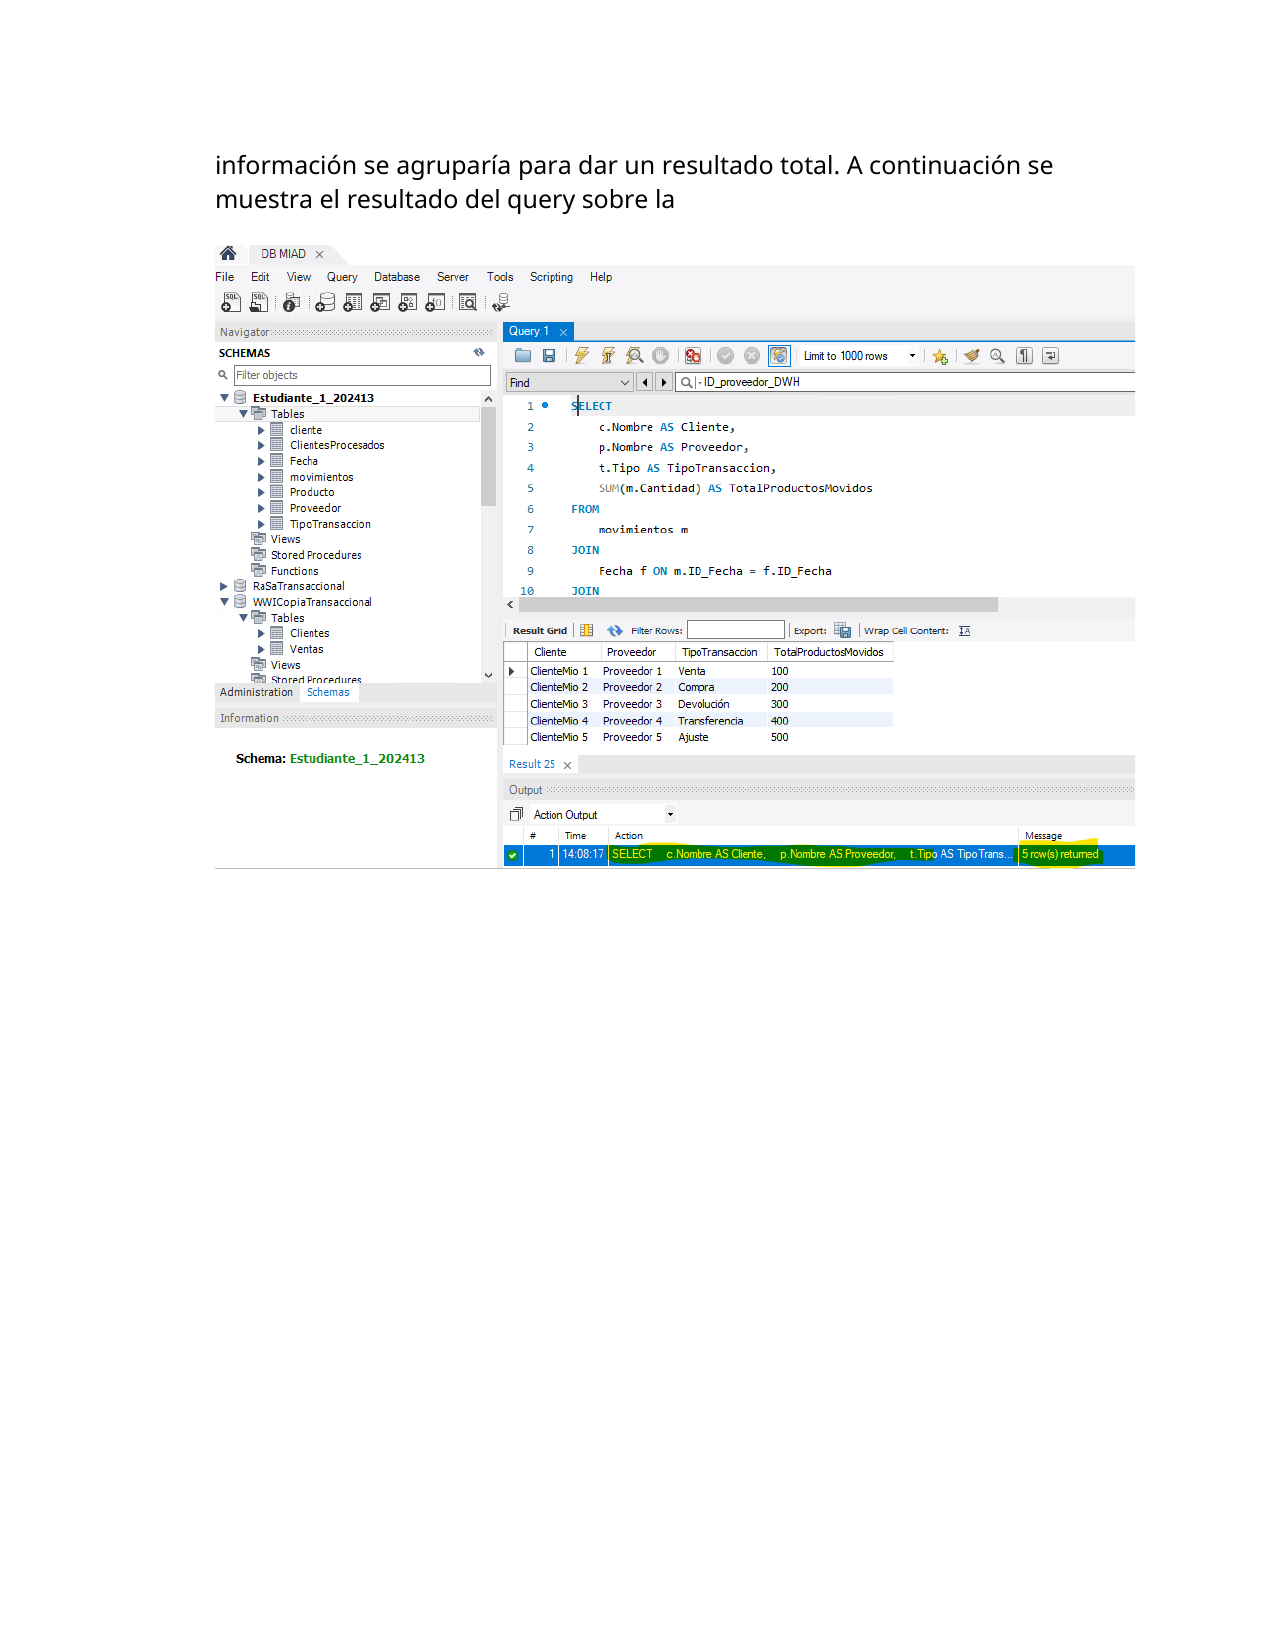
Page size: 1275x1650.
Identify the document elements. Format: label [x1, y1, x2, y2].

picture [214, 245, 1136, 869]
text [215, 148, 1098, 216]
